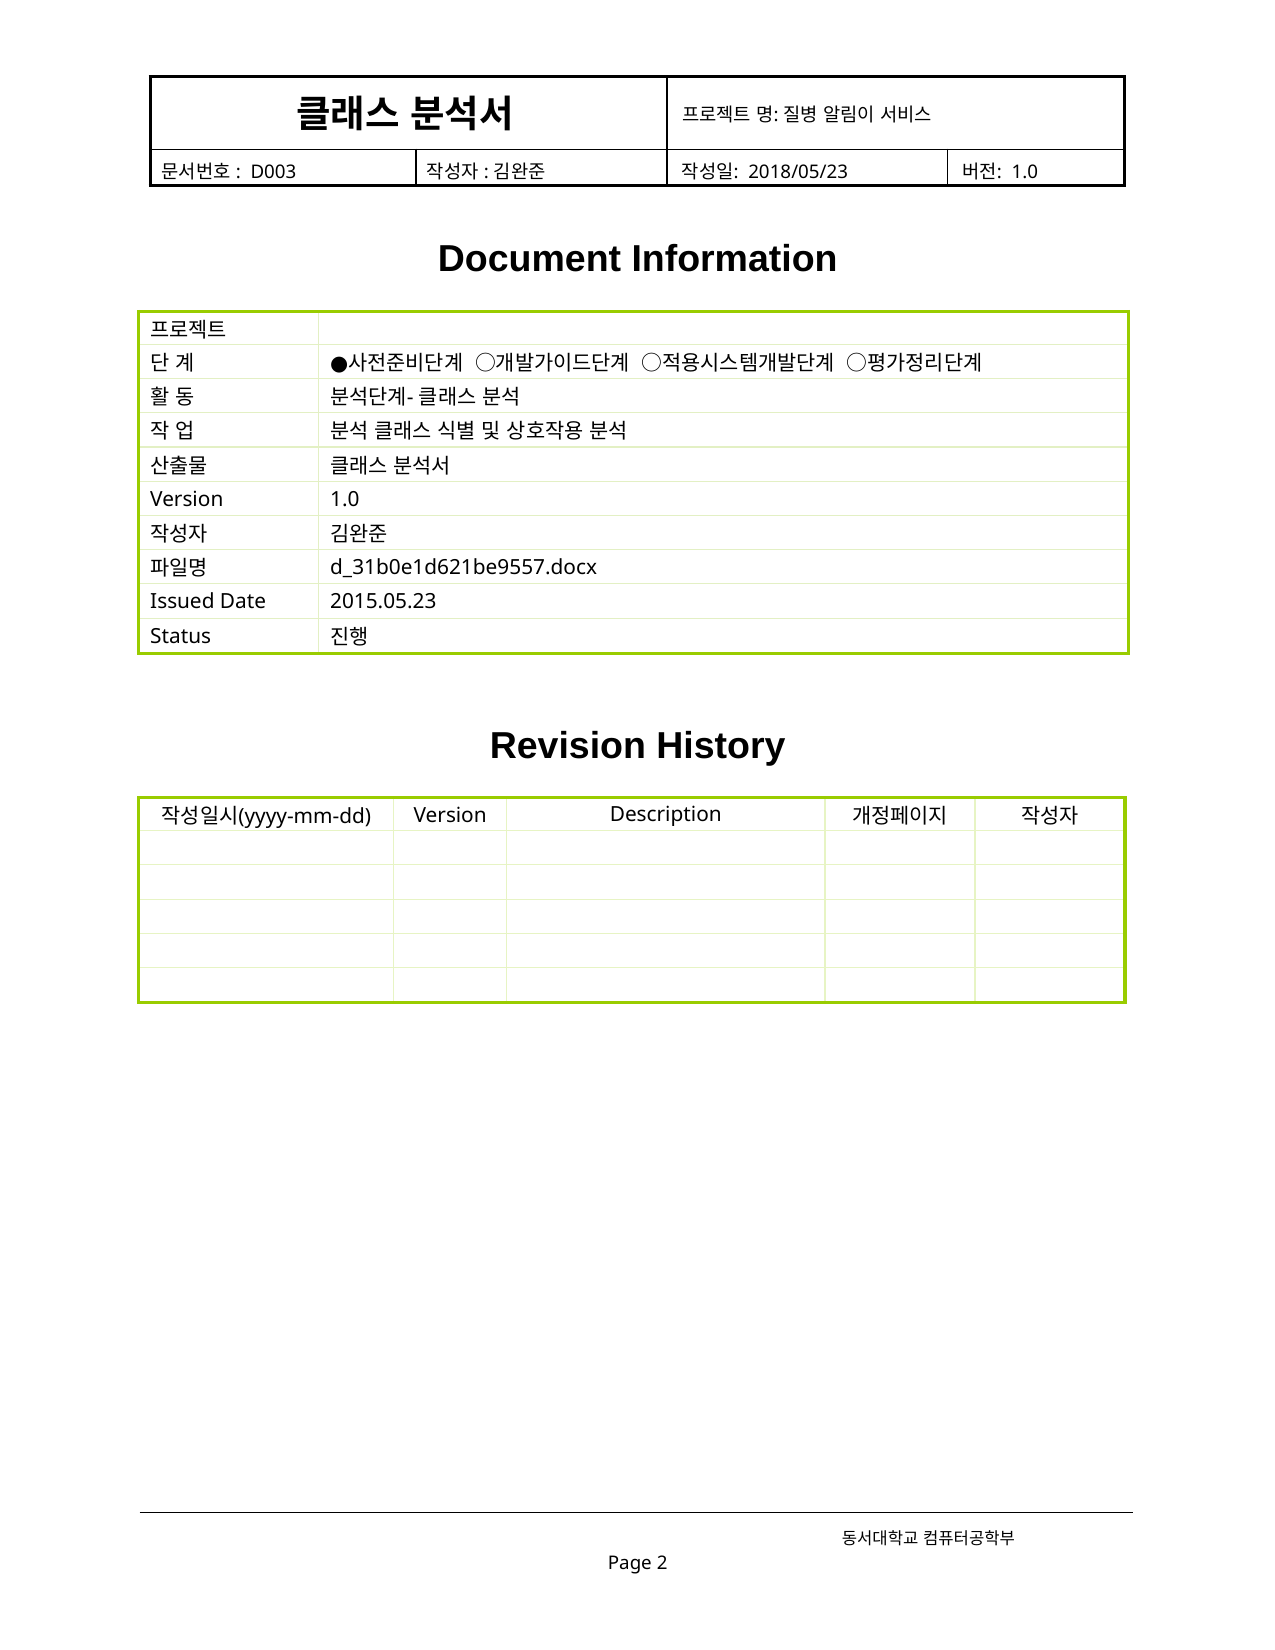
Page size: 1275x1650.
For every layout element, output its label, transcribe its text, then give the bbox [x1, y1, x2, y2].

table_cell [826, 968, 974, 1001]
table_cell [507, 900, 824, 933]
table_header [319, 313, 1127, 344]
table_cell [826, 900, 974, 933]
table_header 작성자 [976, 799, 1123, 830]
table_header Description [507, 799, 824, 830]
table_header Version [394, 799, 506, 830]
table_header 개정페이지 [826, 799, 974, 830]
table_header 작성일시(yyyy-mm-dd) [140, 799, 393, 830]
table_cell [976, 831, 1123, 864]
table_cell Issued Date [140, 584, 318, 617]
table_cell [394, 900, 506, 933]
table_cell [507, 865, 824, 898]
table_cell 산출물 [140, 448, 318, 481]
table_cell [140, 831, 393, 864]
table_cell [507, 831, 824, 864]
table_cell 파일명 [140, 550, 318, 583]
table_cell D003.클래스분석서.doc [319, 550, 1127, 583]
table_cell Version [140, 482, 318, 515]
table_cell [507, 934, 824, 967]
table_cell 진행 [319, 619, 1127, 652]
title Document Information [150, 237, 1125, 280]
table_cell 분석단계- 클래스 분석 [319, 379, 1127, 412]
table_cell [140, 934, 393, 967]
table_cell [394, 934, 506, 967]
table_cell 김완준 [319, 516, 1127, 549]
table_cell [976, 968, 1123, 1001]
table_cell [140, 968, 393, 1001]
table_cell [140, 865, 393, 898]
table_cell [976, 934, 1123, 967]
table_cell [826, 831, 974, 864]
table_cell 클래스 분석서 [319, 448, 1127, 481]
table_cell [976, 900, 1123, 933]
table_cell 작 업 [140, 413, 318, 446]
title Revision History [150, 723, 1125, 766]
table_cell 1.0 [319, 482, 1127, 515]
table_cell [826, 934, 974, 967]
table_cell [140, 900, 393, 933]
table_cell [394, 865, 506, 898]
table_cell [394, 831, 506, 864]
table_cell 2015.05.23 [319, 584, 1127, 617]
table_cell [826, 865, 974, 898]
table_cell Status [140, 619, 318, 652]
table_cell 분석 클래스 식별 및 상호작용 분석 [319, 413, 1127, 446]
table_cell ●사전준비단계 ○개발가이드단계 ○적용시스템개발단계 ○평가정리단계 [319, 345, 1127, 378]
table_cell [394, 968, 506, 1001]
table_cell [507, 968, 824, 1001]
table_cell 활 동 [140, 379, 318, 412]
table_cell 단 계 [140, 345, 318, 378]
table_header 프로젝트 [140, 313, 318, 344]
table_cell 작성자 [140, 516, 318, 549]
table_cell [976, 865, 1123, 898]
